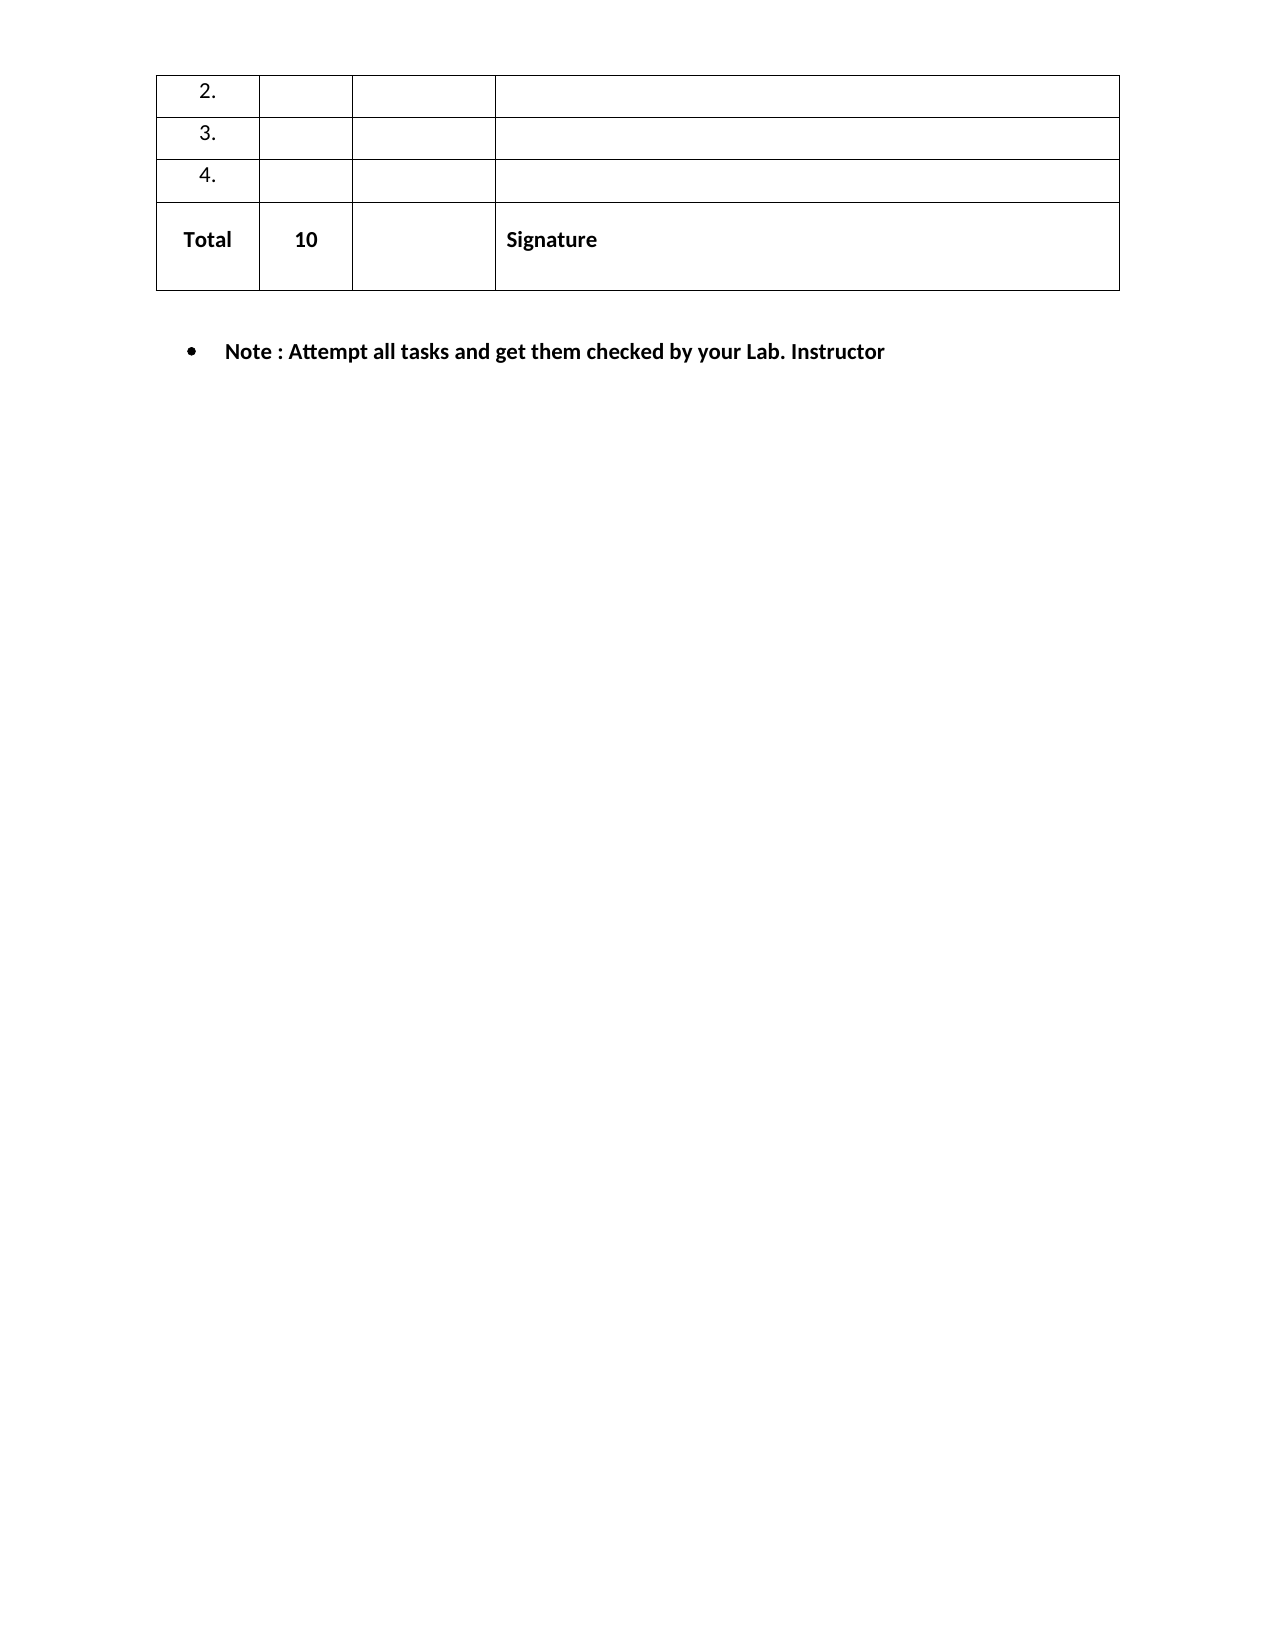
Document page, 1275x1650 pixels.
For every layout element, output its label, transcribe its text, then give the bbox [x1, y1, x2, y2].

table_cell [353, 76, 495, 117]
list Note : Attempt all tasks and get them checked by your Lab. Instructor [187, 337, 1125, 365]
table_cell [353, 203, 495, 289]
table_cell 4. [157, 160, 259, 202]
table_cell [496, 160, 1119, 202]
table_cell 2. [157, 76, 259, 117]
table_cell Signature [496, 203, 1119, 289]
table_cell [496, 76, 1119, 117]
table_cell Total [157, 203, 259, 289]
table_cell [496, 118, 1119, 159]
table_cell [260, 160, 352, 202]
table_cell [353, 118, 495, 159]
table_cell 10 [260, 203, 352, 289]
table_cell [260, 76, 352, 117]
table_cell [353, 160, 495, 202]
table_cell 3. [157, 118, 259, 159]
table_cell [260, 118, 352, 159]
